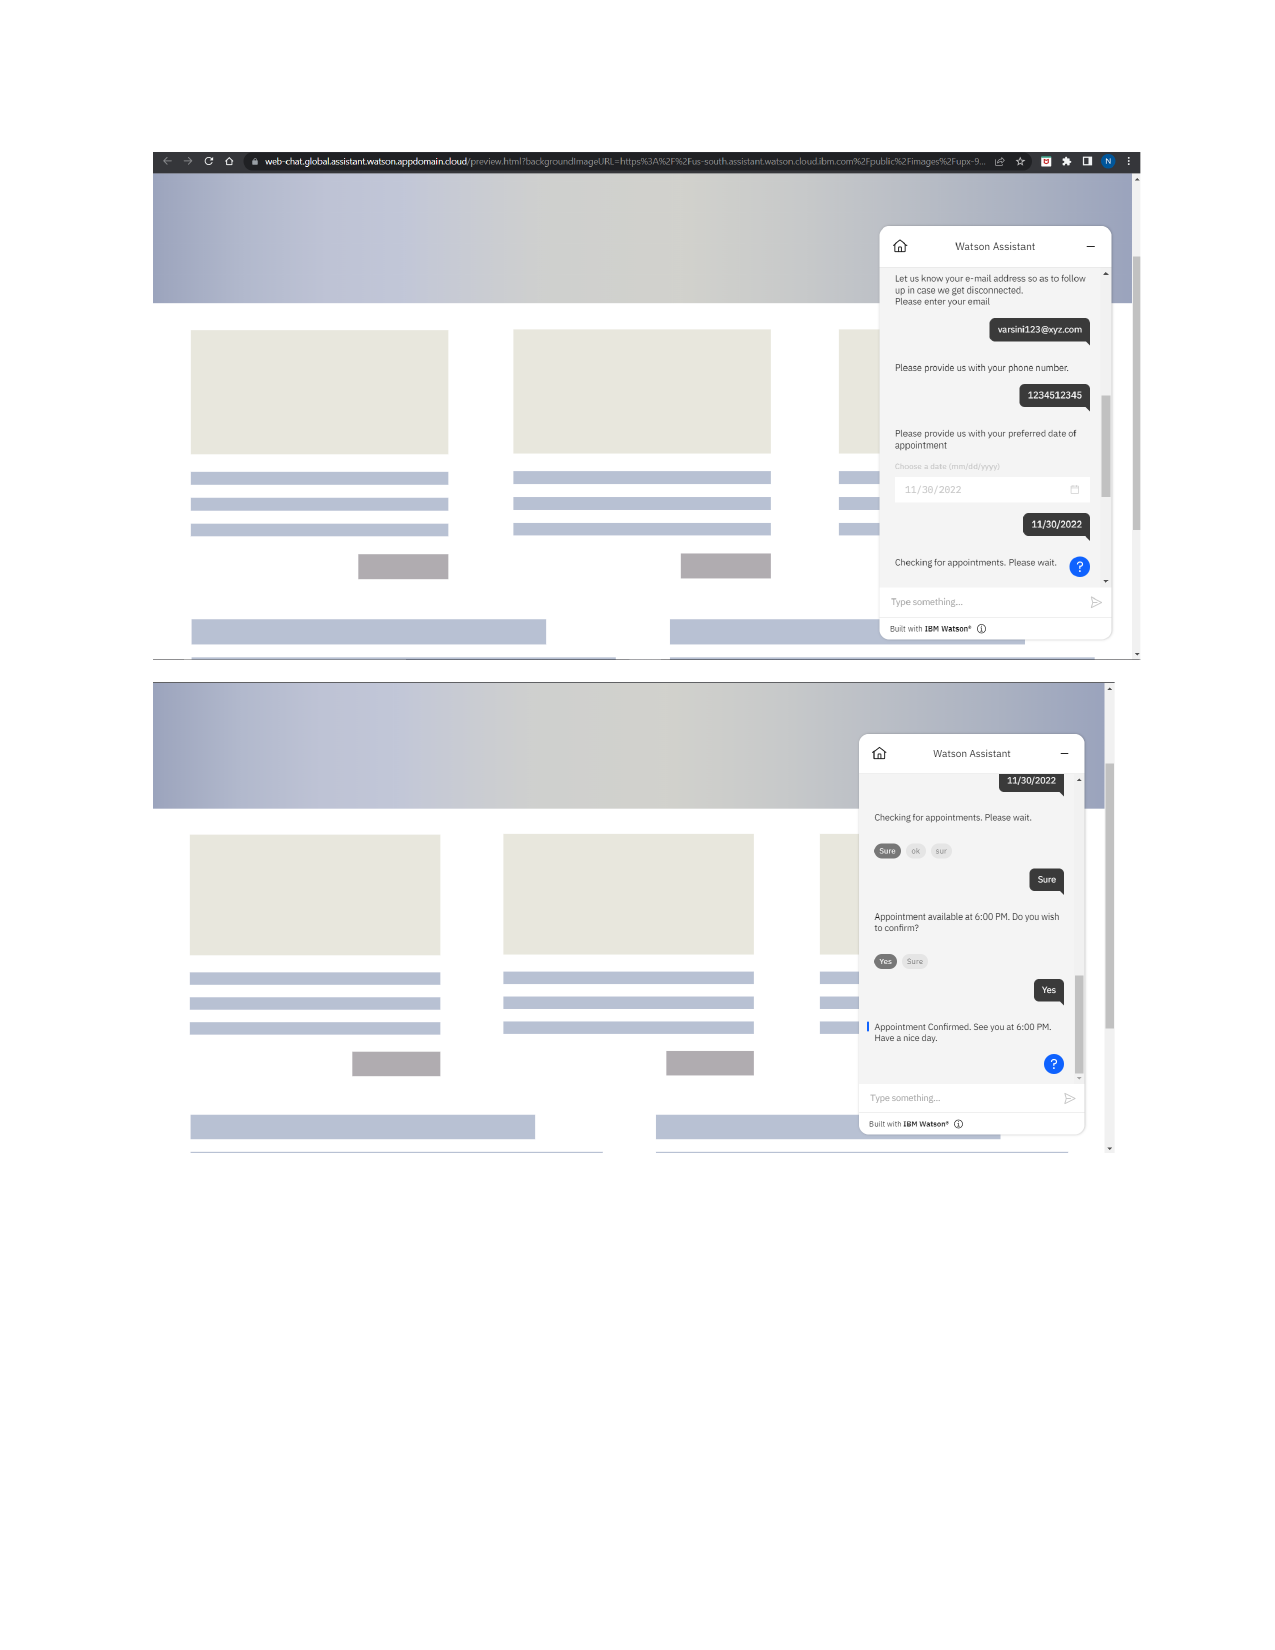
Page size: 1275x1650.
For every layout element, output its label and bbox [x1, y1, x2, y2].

picture [153, 682, 1115, 1153]
picture [153, 152, 1141, 660]
